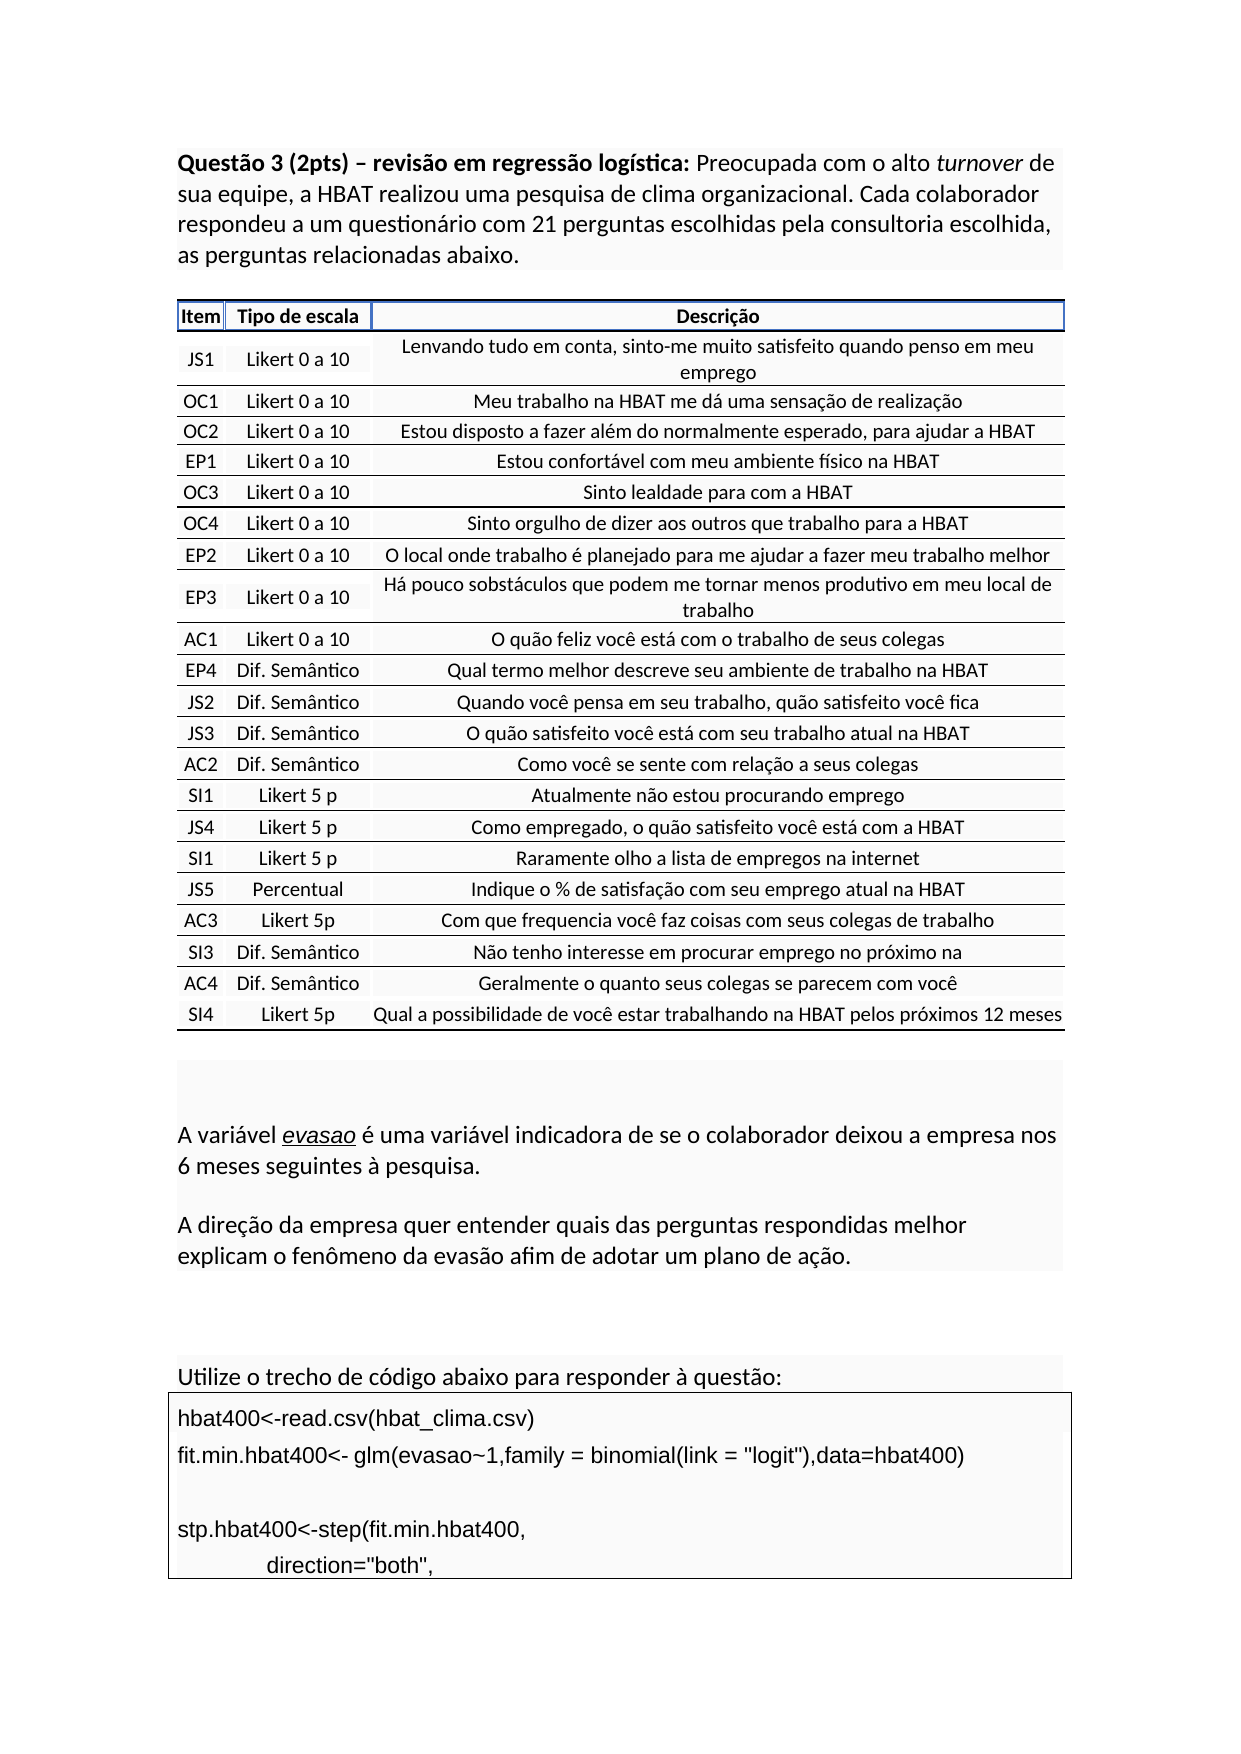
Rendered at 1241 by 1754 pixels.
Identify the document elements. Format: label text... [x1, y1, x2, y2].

table_cell Likert 5p [225, 997, 371, 1028]
text Utilize o trecho de código abaixo para responder à questão: [177, 1355, 1063, 1392]
table_cell SI4 [177, 997, 224, 1028]
table_cell OC3 [177, 476, 224, 506]
text stp.hbat400<-step(fit.min.hbat400, [177, 1505, 1063, 1542]
text hbat400<-read.csv(hbat_clima.csv) [169, 1393, 1071, 1432]
table_cell Estou confortável com meu ambiente físico na HBAT [371, 445, 1065, 475]
table_cell JS4 [177, 811, 224, 841]
text A direção da empresa quer entender quais das perguntas respondidas melhor explicam o fenômeno da evasão afim de adotar um plano de ação. [177, 1210, 1063, 1271]
text A variável evasao é uma variável indicadora de se o colaborador deixou a empresa nos 6 meses seguintes à pesquisa. [177, 1119, 1063, 1181]
table_cell Likert 5 p [225, 842, 371, 872]
table_cell Sinto lealdade para com a HBAT [371, 476, 1065, 506]
table_cell AC2 [177, 748, 224, 778]
table_cell Dif. Semântico [225, 967, 371, 997]
table_cell Com que frequencia você faz coisas com seus colegas de trabalho [371, 905, 1065, 935]
table_cell Likert 0 a 10 [225, 570, 371, 622]
table_cell Raramente olho a lista de empregos na internet [371, 842, 1065, 872]
table_cell Dif. Semântico [225, 655, 371, 685]
table_cell AC3 [177, 905, 224, 935]
table_cell Qual termo melhor descreve seu ambiente de trabalho na HBAT [371, 655, 1065, 685]
table_cell Atualmente não estou procurando emprego [371, 780, 1065, 810]
table_cell Likert 0 a 10 [225, 623, 371, 653]
text fit.min.hbat400<- glm(evasao~1,family = binomial(link = "logit"),data=hbat400) [177, 1432, 1063, 1468]
table_cell Likert 0 a 10 [225, 332, 371, 384]
table_cell Indique o % de satisfação com seu emprego atual na HBAT [371, 873, 1065, 903]
table_cell Likert 5p [225, 905, 371, 935]
table_cell Likert 0 a 10 [225, 386, 371, 416]
table_cell JS2 [177, 686, 224, 716]
table_cell Geralmente o quanto seus colegas se parecem com você [371, 967, 1065, 997]
table_cell Qual a possibilidade de você estar trabalhando na HBAT pelos próximos 12 meses [371, 997, 1065, 1028]
table_cell Não tenho interesse em procurar emprego no próximo na [371, 936, 1065, 966]
table_cell AC1 [177, 623, 224, 653]
table_cell Como você se sente com relação a seus colegas [371, 748, 1065, 778]
table_cell SI1 [177, 842, 224, 872]
table_cell Dif. Semântico [225, 748, 371, 778]
text Questão 3 (2pts) – revisão em regressão logística: Preocupada com o alto turnover de sua equipe, a HBAT realizou uma pesquisa de clima organizacional. Cada colaborador respondeu a um questionário com 21 perguntas escolhidas pela consultoria escolhida, as perguntas relacionadas abaixo. [177, 148, 1063, 270]
table_cell Likert 0 a 10 [225, 508, 371, 538]
table_cell Dif. Semântico [225, 717, 371, 747]
table_cell JS3 [177, 717, 224, 747]
table_cell AC4 [177, 967, 224, 997]
table_cell O quão feliz você está com o trabalho de seus colegas [371, 623, 1065, 653]
table_cell Dif. Semântico [225, 686, 371, 716]
table_cell SI3 [177, 936, 224, 966]
table_cell JS5 [177, 873, 224, 903]
table_cell O quão satisfeito você está com seu trabalho atual na HBAT [371, 717, 1065, 747]
table_cell Dif. Semântico [225, 936, 371, 966]
table_cell Likert 5 p [225, 780, 371, 810]
table_cell SI1 [177, 780, 224, 810]
table_cell O local onde trabalho é planejado para me ajudar a fazer meu trabalho melhor [371, 539, 1065, 569]
table_cell Como empregado, o quão satisfeito você está com a HBAT [371, 811, 1065, 841]
text direction="both", [177, 1542, 1063, 1578]
table_cell Percentual [225, 873, 371, 903]
table_cell OC1 [177, 386, 224, 416]
table_cell Quando você pensa em seu trabalho, quão satisfeito você fica [371, 686, 1065, 716]
table_cell Likert 0 a 10 [225, 539, 371, 569]
table_cell EP1 [177, 445, 224, 475]
table_cell Likert 0 a 10 [225, 476, 371, 506]
table_cell Likert 5 p [225, 811, 371, 841]
table_cell Meu trabalho na HBAT me dá uma sensação de realização [371, 386, 1065, 416]
table_cell EP3 [177, 570, 224, 622]
table_cell Sinto orgulho de dizer aos outros que trabalho para a HBAT [371, 508, 1065, 538]
table_cell JS1 [177, 332, 224, 384]
table_cell Likert 0 a 10 [225, 445, 371, 475]
table_cell EP4 [177, 655, 224, 685]
table_cell OC4 [177, 508, 224, 538]
table_cell EP2 [177, 539, 224, 569]
